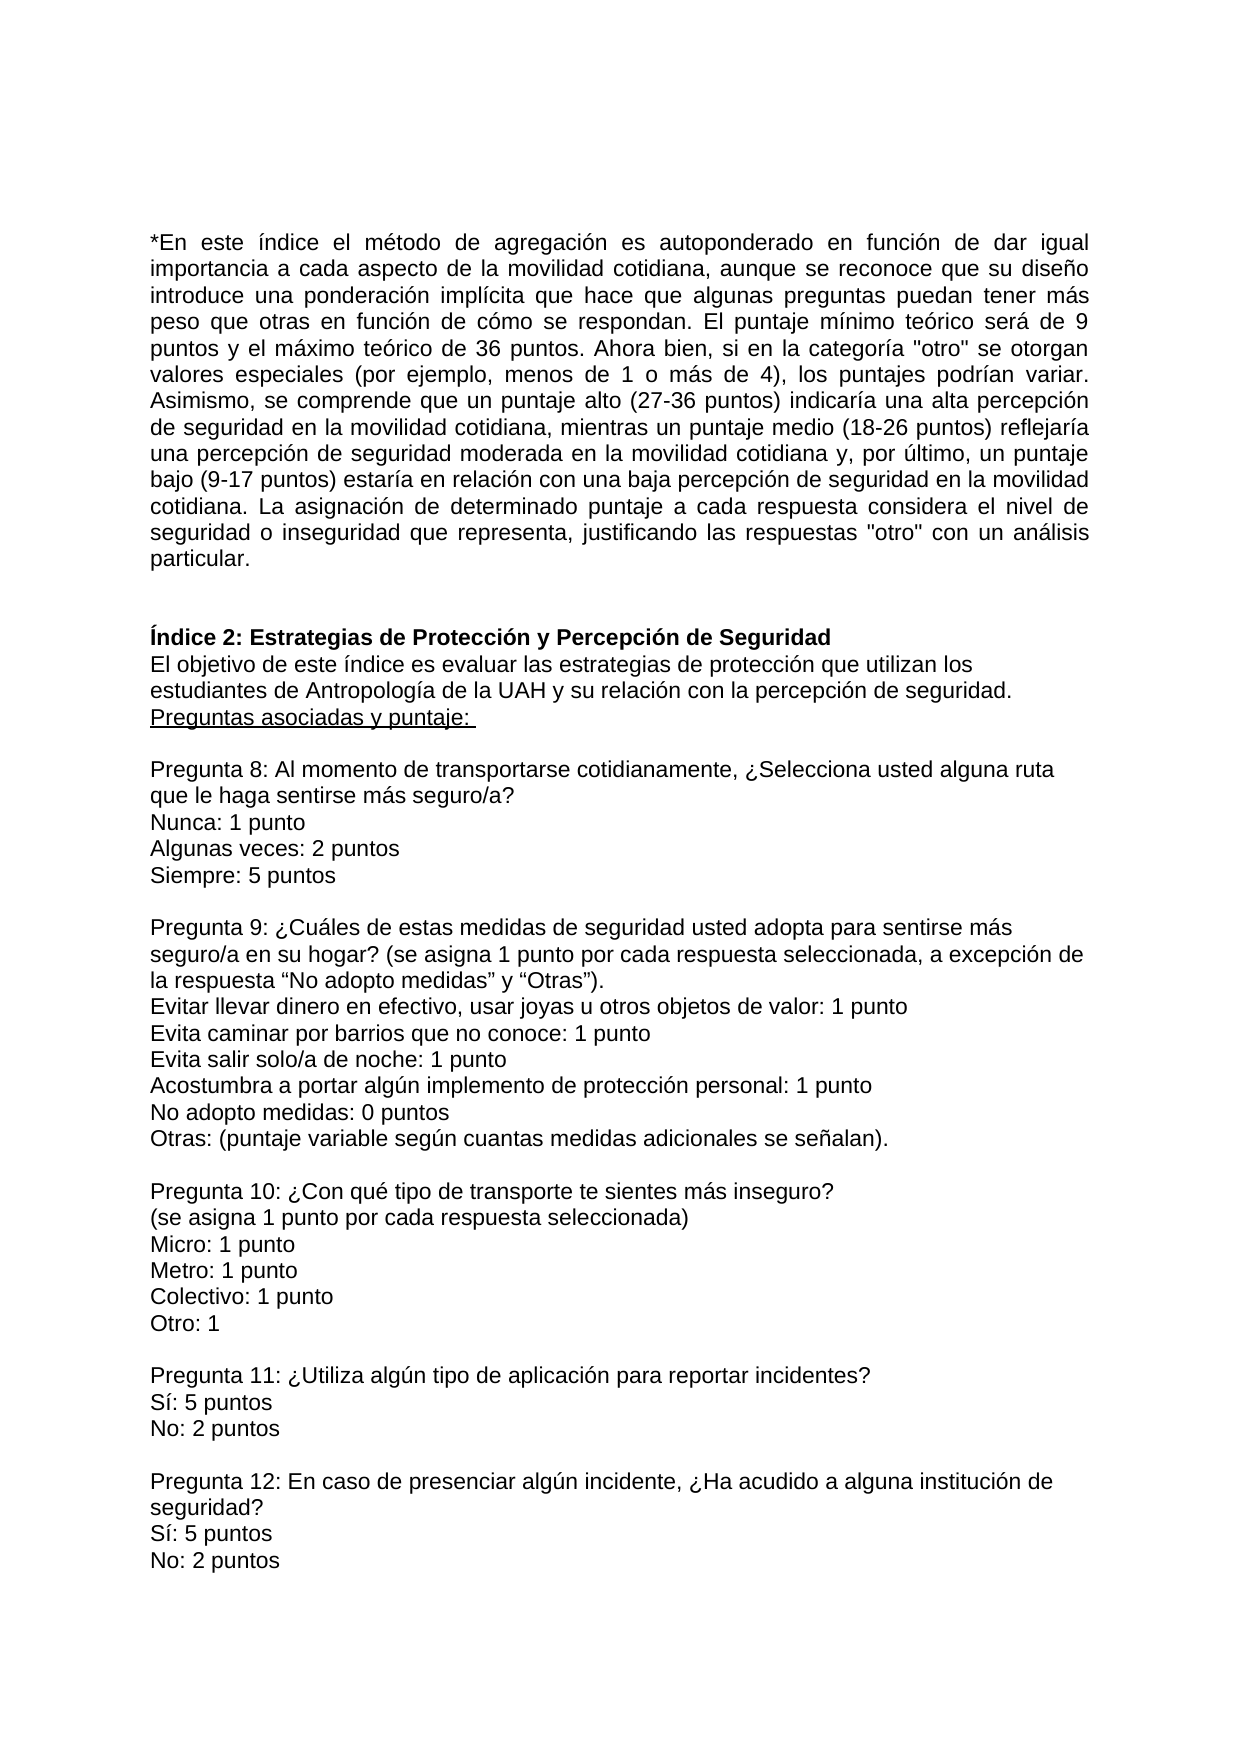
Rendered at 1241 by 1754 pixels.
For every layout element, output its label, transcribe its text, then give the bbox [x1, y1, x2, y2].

text Evita salir solo/a de noche: 1 punto [150, 1046, 1090, 1072]
text Siempre: 5 puntos [150, 862, 1090, 888]
text Otras: (puntaje variable según cuantas medidas adicionales se señalan). [150, 1125, 1090, 1151]
text Acostumbra a portar algún implemento de protección personal: 1 punto [150, 1072, 1090, 1099]
text (se asigna 1 punto por cada respuesta seleccionada) [150, 1204, 1090, 1231]
text Preguntas asociadas y puntaje: [150, 703, 1090, 730]
text Micro: 1 punto [150, 1231, 1090, 1257]
text Otro: 1 [150, 1309, 1090, 1336]
text Sí: 5 puntos [150, 1520, 1090, 1547]
text Pregunta 12: En caso de presenciar algún incidente, ¿Ha acudido a alguna institución de seguridad? [150, 1468, 1090, 1520]
text Sí: 5 puntos [150, 1389, 1090, 1415]
text *En este índice el método de agregación es autoponderado en función de dar igual importancia a cada aspecto de la movilidad cotidiana, aunque se reconoce que su diseño introduce una ponderación implícita que hace que algunas preguntas puedan tener más peso que otras en función de cómo se respondan. El puntaje mínimo teórico será de 9 puntos y el máximo teórico de 36 puntos. Ahora bien, si en la categoría "otro" se otorgan valores especiales (por ejemplo, menos de 1 o más de 4), los puntajes podrían variar. Asimismo, se comprende que un puntaje alto (27-36 puntos) indicaría una alta percepción de seguridad en la movilidad cotidiana, mientras un puntaje medio (18-26 puntos) reflejaría una percepción de seguridad moderada en la movilidad cotidiana y, por último, un puntaje bajo (9-17 puntos) estaría en relación con una baja percepción de seguridad en la movilidad cotidiana. La asignación de determinado puntaje a cada respuesta considera el nivel de seguridad o inseguridad que representa, justificando las respuestas "otro" con un análisis particular. [150, 229, 1090, 572]
text Pregunta 8: Al momento de transportarse cotidianamente, ¿Selecciona usted alguna ruta que le haga sentirse más seguro/a? [150, 756, 1090, 809]
text Pregunta 10: ¿Con qué tipo de transporte te sientes más inseguro? [150, 1178, 1090, 1204]
text Evitar llevar dinero en efectivo, usar joyas u otros objetos de valor: 1 punto [150, 993, 1090, 1020]
text Evita caminar por barrios que no conoce: 1 punto [150, 1020, 1090, 1046]
text Pregunta 9: ¿Cuáles de estas medidas de seguridad usted adopta para sentirse más seguro/a en su hogar? (se asigna 1 punto por cada respuesta seleccionada, a excepción de la respuesta “No adopto medidas” y “Otras”). [150, 914, 1090, 993]
text Pregunta 11: ¿Utiliza algún tipo de aplicación para reportar incidentes? [150, 1362, 1090, 1389]
text Colectivo: 1 punto [150, 1283, 1090, 1309]
text El objetivo de este índice es evaluar las estrategias de protección que utilizan los estudiantes de Antropología de la UAH y su relación con la percepción de seguridad. [150, 651, 1090, 703]
text No: 2 puntos [150, 1547, 1090, 1573]
text Algunas veces: 2 puntos [150, 835, 1090, 862]
text Nunca: 1 punto [150, 809, 1090, 835]
text No: 2 puntos [150, 1415, 1090, 1441]
text Metro: 1 punto [150, 1257, 1090, 1283]
text No adopto medidas: 0 puntos [150, 1099, 1090, 1125]
text Índice 2: Estrategias de Protección y Percepción de Seguridad [150, 624, 1090, 651]
